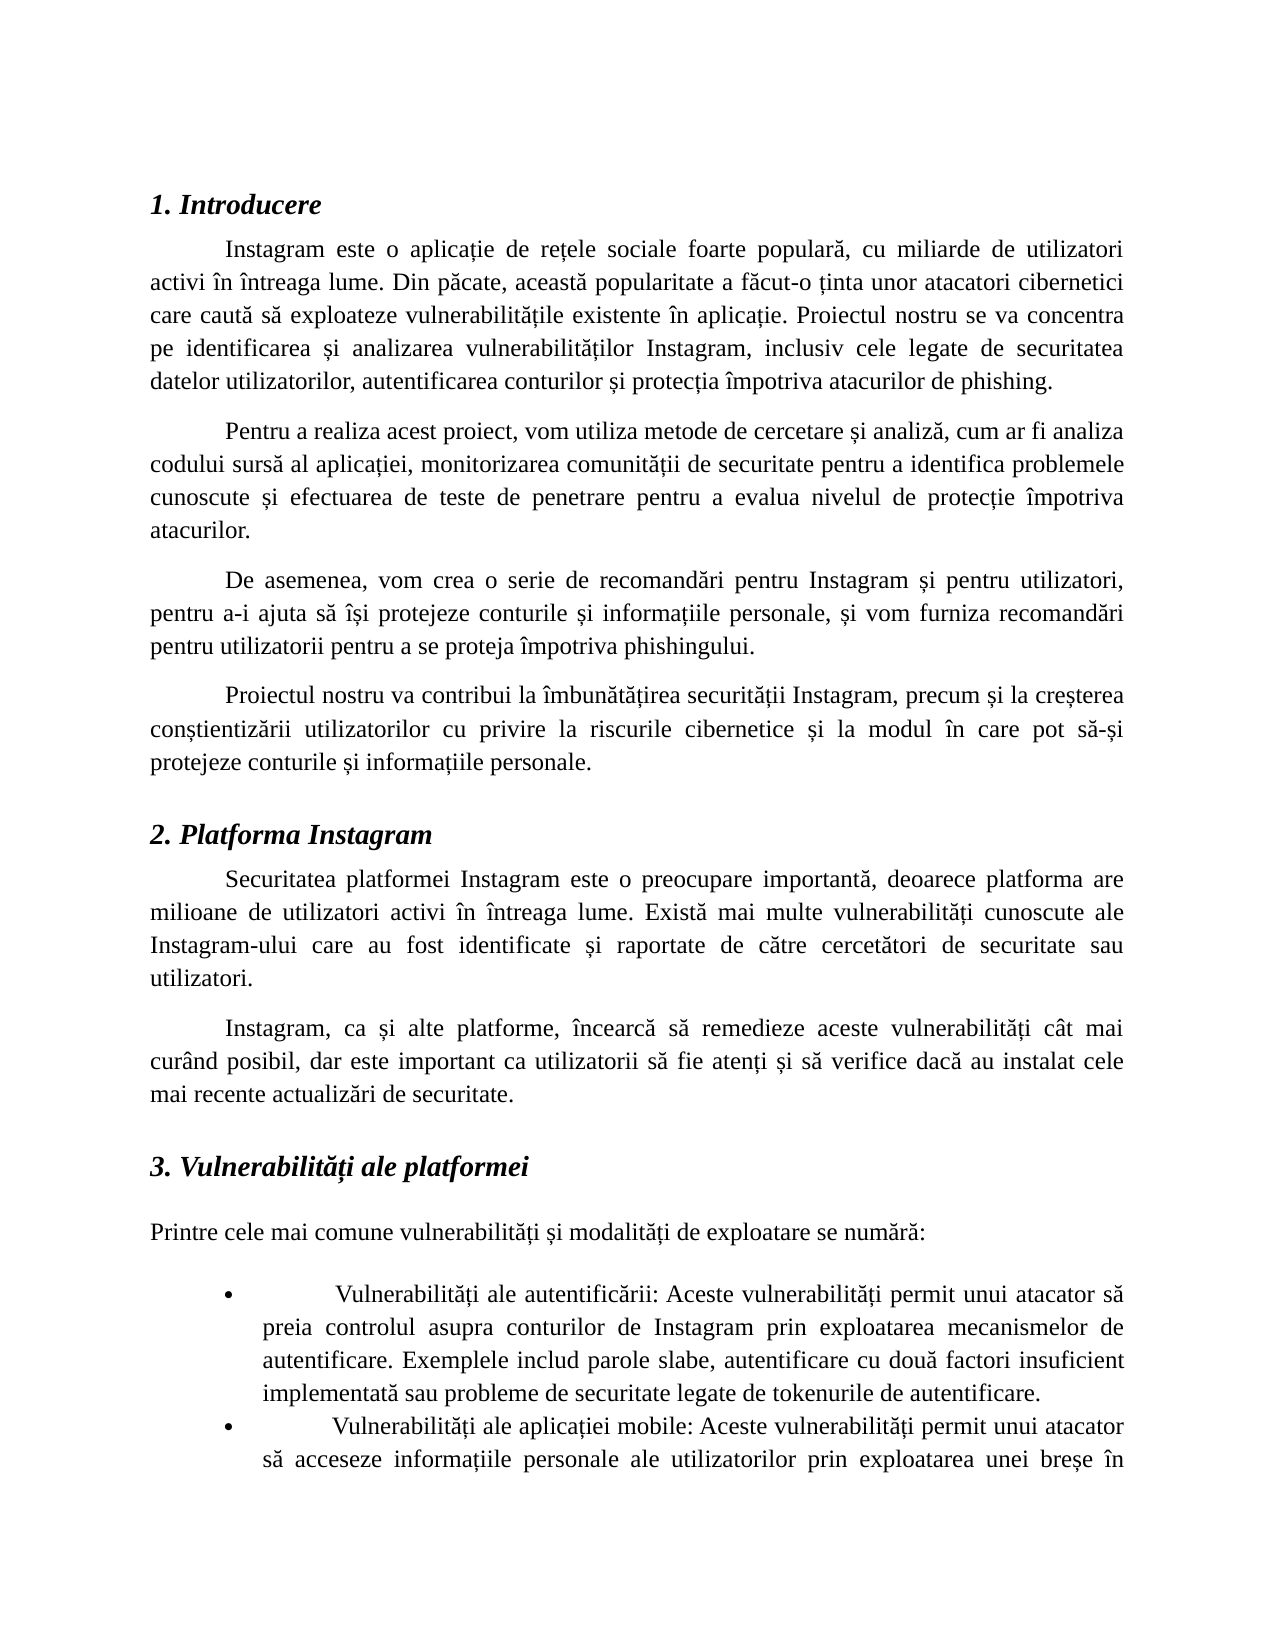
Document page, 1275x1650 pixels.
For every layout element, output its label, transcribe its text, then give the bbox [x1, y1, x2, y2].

text Proiectul nostru va contribui la îmbunătățirea securității Instagram, precum și la creșterea conștientizării utilizatorilor cu privire la riscurile cibernetice și la modul în care pot să-și protejeze conturile și informațiile personale. [150, 681, 1125, 775]
text Instagram, ca și alte platforme, încearcă să remedieze aceste vulnerabilități cât mai curând posibil, dar este important ca utilizatorii să fie atenți și să verifice dacă au instalat cele mai recente actualizări de securitate. [150, 1013, 1125, 1108]
text De asemenea, vom crea o serie de recomandări pentru Instagram și pentru utilizatori, pentru a-i ajuta să își protejeze conturile și informațiile personale, și vom furniza recomandări pentru utilizatorii pentru a se proteja împotriva phishingului. [150, 565, 1125, 660]
text Securitatea platformei Instagram este o preocupare importantă, deoarece platforma are milioane de utilizatori activi în întreaga lume. Există mai multe vulnerabilități cunoscute ale Instagram-ului care au fost identificate și raportate de către cercetători de securitate sau utilizatori. [150, 864, 1125, 992]
text Printre cele mai comune vulnerabilități și modalități de exploatare se numără: [150, 1217, 1125, 1246]
text Pentru a realiza acest proiect, vom utiliza metode de cercetare și analiză, cum ar fi analiza codului sursă al aplicației, monitorizarea comunității de securitate pentru a identifica problemele cunoscute și efectuarea de teste de penetrare pentru a evalua nivelul de protecție împotriva atacurilor. [150, 416, 1125, 544]
list Vulnerabilități ale autentificării: Aceste vulnerabilități permit unui atacator să preia controlul asupra conturilor de Instagram prin exploatarea mecanismelor de autentificare. Exemplele includ parole slabe, autentificare cu două factori insuficient implementată sau probleme de securitate legate de tokenurile de autentificare. [225, 1279, 1125, 1407]
text Instagram este o aplicație de rețele sociale foarte populară, cu miliarde de utilizatori activi în întreaga lume. Din păcate, această popularitate a făcut-o ținta unor atacatori cibernetici care caută să exploateze vulnerabilitățile existente în aplicație. Proiectul nostru se va concentra pe identificarea și analizarea vulnerabilităților Instagram, inclusiv cele legate de securitatea datelor utilizatorilor, autentificarea conturilor și protecția împotriva atacurilor de phishing. [150, 234, 1125, 395]
subtitle 3. Vulnerabilități ale platformei [150, 1149, 1125, 1183]
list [225, 1411, 1125, 1473]
subtitle 2. Platforma Instagram [150, 817, 1125, 851]
subtitle 1. Introducere [150, 187, 1125, 221]
